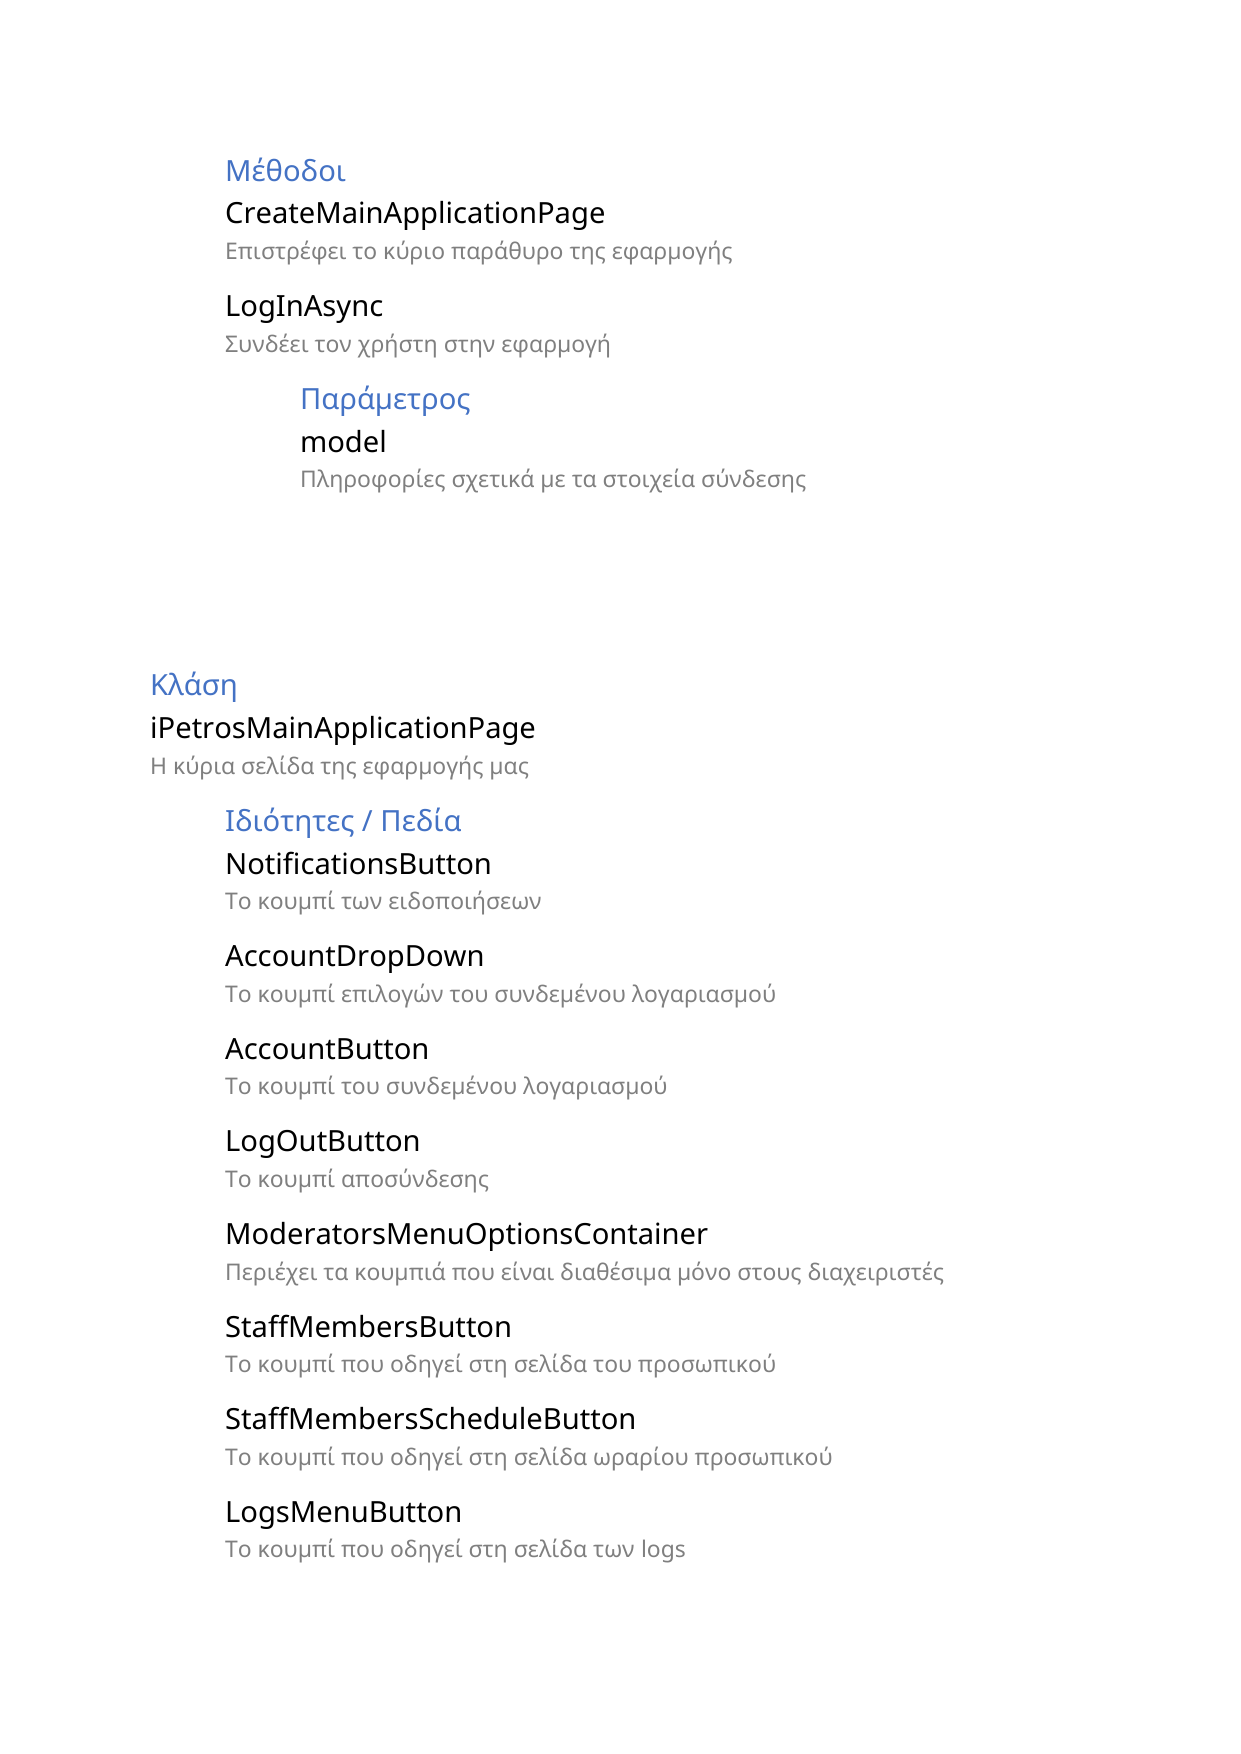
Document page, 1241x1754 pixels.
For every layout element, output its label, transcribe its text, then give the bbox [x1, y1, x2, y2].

text LogsMenuButton Το κουμπί που οδηγεί στη σελίδα των logs [225, 1491, 1090, 1564]
text Ιδιότητες / Πεδία NotificationsButton Το κουμπί των ειδοποιήσεων [225, 800, 1090, 916]
text LogInAsync Συνδέει τον χρήστη στην εφαρμογή [225, 285, 1090, 359]
text StaffMembersButton Το κουμπί που οδηγεί στη σελίδα του προσωπικού [225, 1306, 1090, 1379]
text Κλάση iPetrosMainApplicationPage Η κύρια σελίδα της εφαρμογής μας [150, 665, 1090, 781]
text AccountButton Το κουμπί του συνδεμένου λογαριασμού [225, 1028, 1090, 1102]
text Μέθοδοι CreateMainApplicationPage Επιστρέφει το κύριο παράθυρο της εφαρμογής [225, 150, 1090, 266]
text LogOutButton Το κουμπί αποσύνδεσης [225, 1121, 1090, 1194]
text ModeratorsMenuOptionsContainer Περιέχει τα κουμπιά που είναι διαθέσιμα μόνο στους διαχειριστές [225, 1213, 1090, 1287]
text Παράμετρος model Πληροφορίες σχετικά με τα στοιχεία σύνδεσης [300, 378, 1090, 494]
text AccountDropDown Το κουμπί επιλογών του συνδεμένου λογαριασμού [225, 936, 1090, 1009]
text StaffMembersScheduleButton Το κουμπί που οδηγεί στη σελίδα ωραρίου προσωπικού [225, 1398, 1090, 1472]
